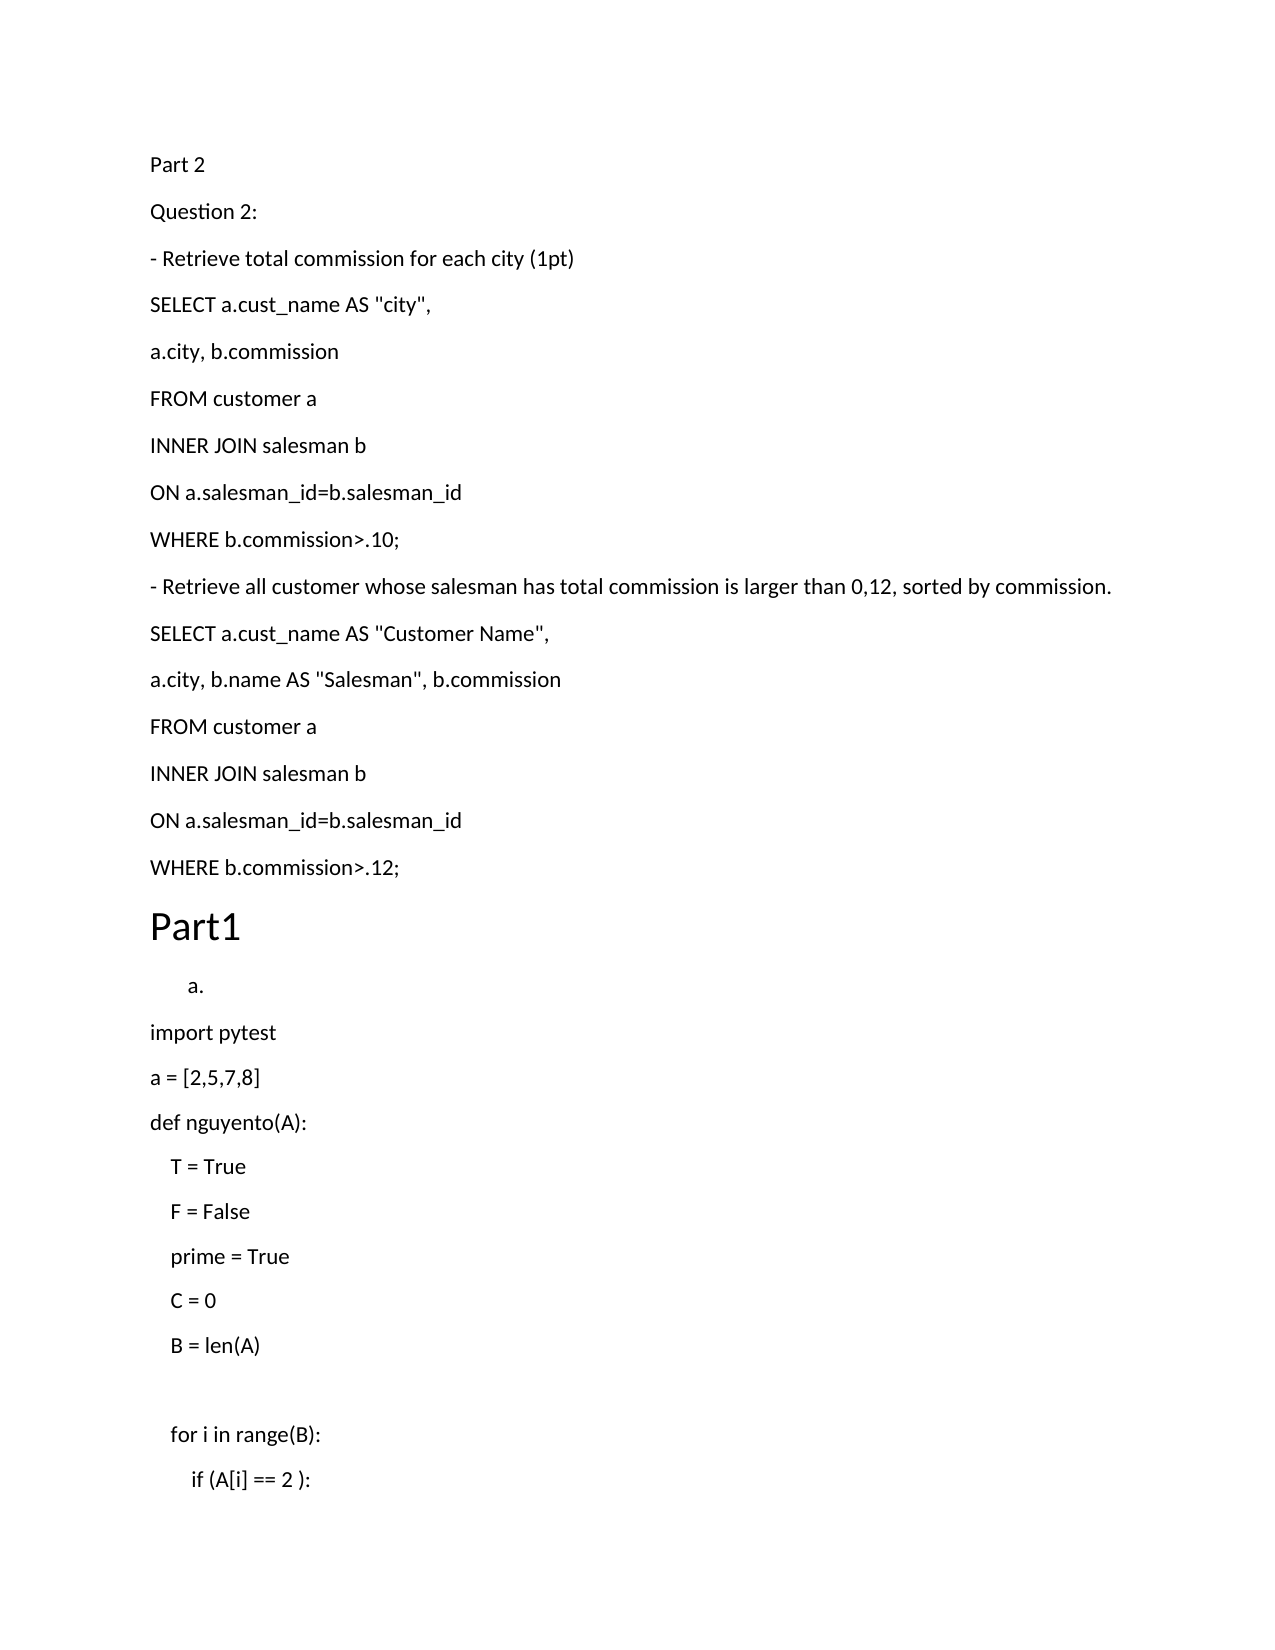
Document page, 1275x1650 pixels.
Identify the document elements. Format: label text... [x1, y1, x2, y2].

text - Retrieve total commission for each city (1pt) [150, 244, 1125, 272]
text C = 0 [150, 1287, 1125, 1314]
text FROM customer a [150, 712, 1125, 741]
text SELECT a.cust_name AS "Customer Name", [150, 619, 1125, 647]
text Part1 [150, 900, 1125, 951]
text B = len(A) [150, 1331, 1125, 1359]
text ON a.salesman_id=b.salesman_id [150, 478, 1125, 506]
text prime = True [150, 1242, 1125, 1270]
text FROM customer a [150, 384, 1125, 412]
text WHERE b.commission>.12; [150, 853, 1125, 881]
text SELECT a.cust_name AS "city", [150, 291, 1125, 319]
text Part 2 [150, 150, 1125, 178]
text INNER JOIN salesman b [150, 431, 1125, 459]
text Question 2: [150, 197, 1125, 225]
text F = False [150, 1197, 1125, 1225]
text a.city, b.name AS "Salesman", b.commission [150, 666, 1125, 694]
text a = [2,5,7,8] [150, 1063, 1125, 1091]
text if (A[i] == 2 ): [150, 1465, 1125, 1493]
text a.city, b.commission [150, 337, 1125, 366]
text import pytest [150, 1018, 1125, 1046]
text def nguyento(A): [150, 1108, 1125, 1136]
text for i in range(B): [150, 1421, 1125, 1449]
text T = True [150, 1152, 1125, 1181]
text INNER JOIN salesman b [150, 759, 1125, 787]
text WHERE b.commission>.10; [150, 525, 1125, 553]
text ON a.salesman_id=b.salesman_id [150, 806, 1125, 834]
text - Retrieve all customer whose salesman has total commission is larger than 0,12, sorted by commission. [150, 572, 1125, 600]
